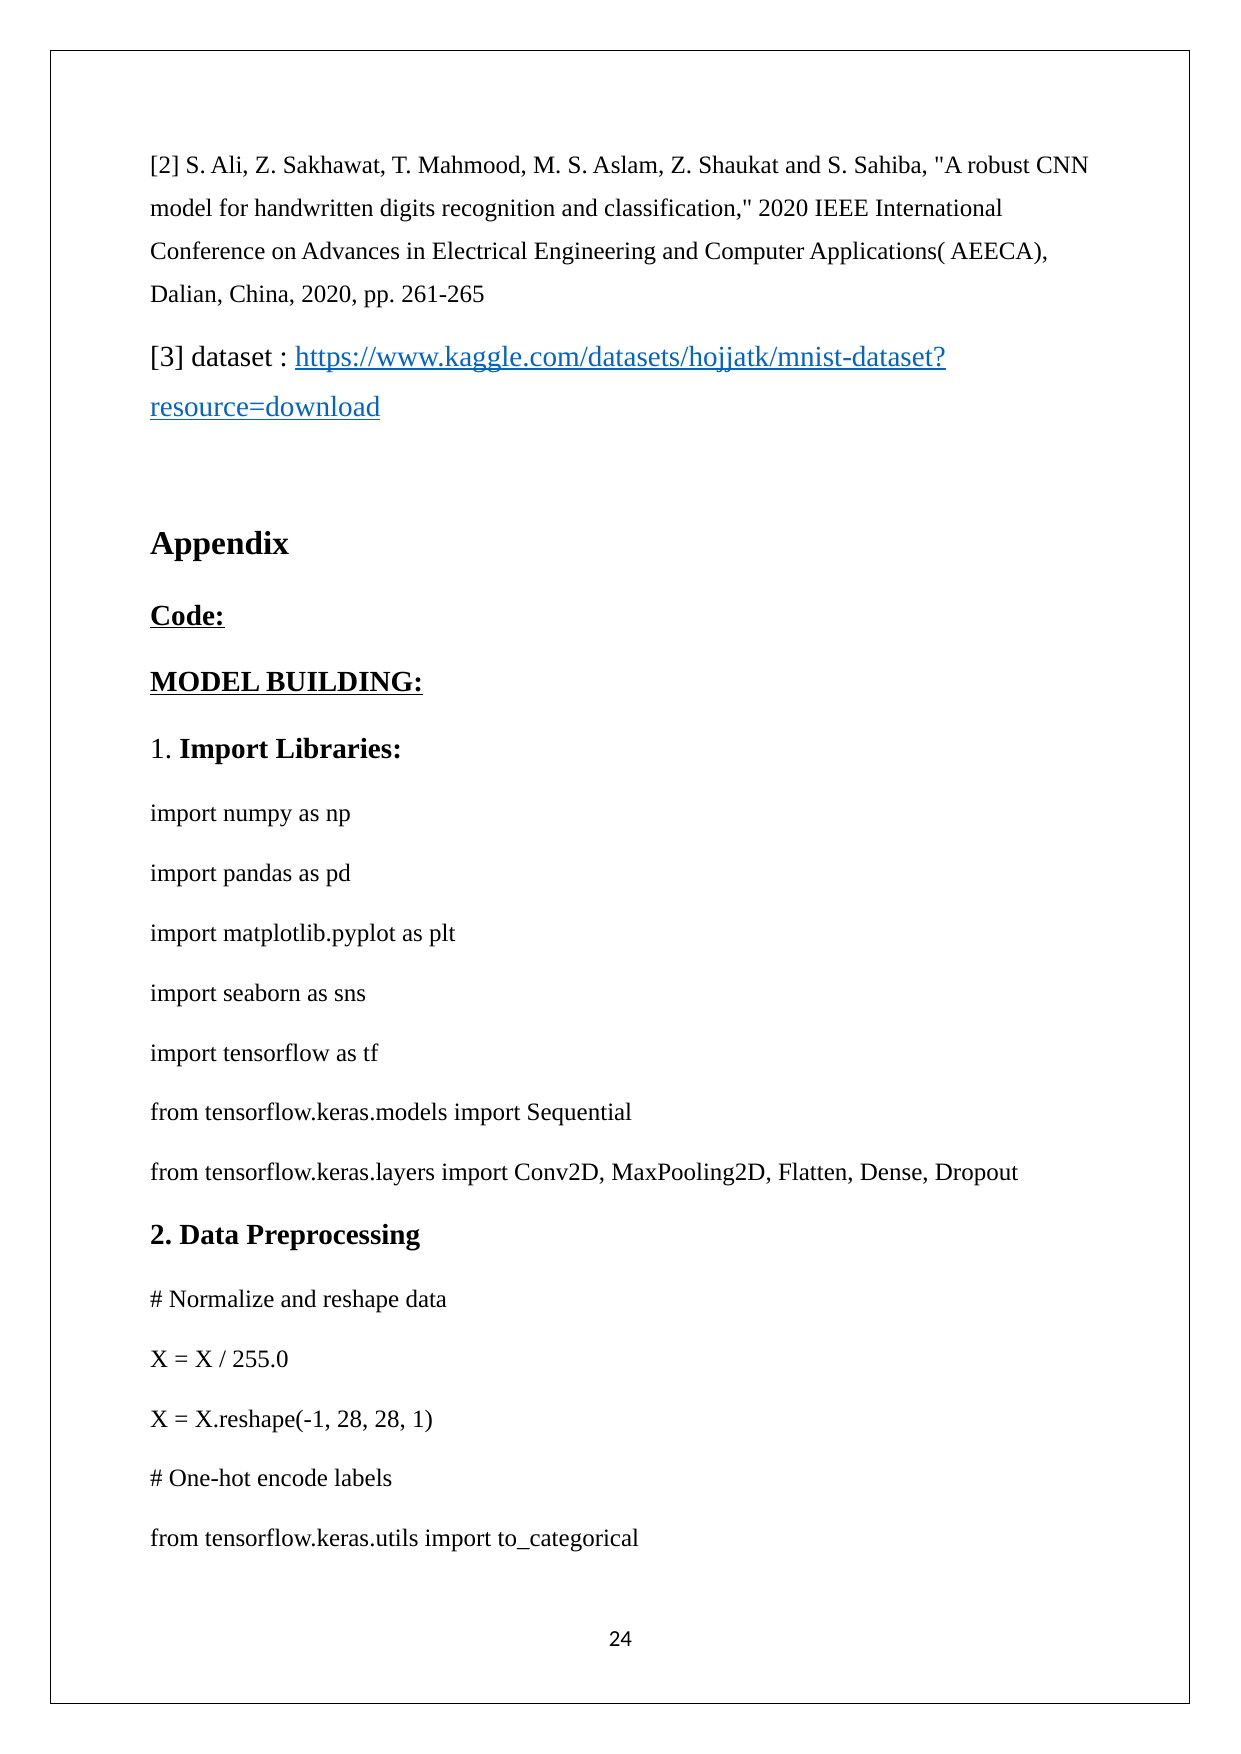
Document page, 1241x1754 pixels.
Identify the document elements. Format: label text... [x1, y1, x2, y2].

text X = X / 255.0 [150, 1344, 1090, 1373]
text from tensorflow.keras.layers import Conv2D, MaxPooling2D, Flatten, Dense, Dropout [150, 1157, 1090, 1186]
text X = X.reshape(-1, 28, 28, 1) [150, 1404, 1090, 1432]
text MODEL BUILDING: [150, 664, 1090, 698]
text import seaborn as sns [150, 978, 1090, 1007]
text 1. Import Libraries: [150, 732, 1090, 765]
text [2] S. Ali, Z. Sakhawat, T. Mahmood, M. S. Aslam, Z. Shaukat and S. Sahiba, "A robust CNN model for handwritten digits recognition and classification," 2020 IEEE International Conference on Advances in Electrical Engineering and Computer Applications( AEECA), Dalian, China, 2020, pp. 261-265 [150, 150, 1090, 308]
text Appendix [150, 523, 1090, 562]
text import numpy as np [150, 798, 1090, 827]
text import tensorflow as tf [150, 1038, 1090, 1066]
text import matplotlib.pyplot as plt [150, 918, 1090, 947]
text from tensorflow.keras.utils import to_categorical [150, 1523, 1090, 1552]
text # One-hot encode labels [150, 1463, 1090, 1492]
text # Normalize and reshape data [150, 1284, 1090, 1313]
text [3] dataset : https://www.kaggle.com/datasets/hojjatk/mnist-dataset?resource=download [150, 339, 1090, 423]
text import pandas as pd [150, 858, 1090, 887]
text 2. Data Preprocessing [150, 1217, 1090, 1251]
text Code: [150, 598, 1090, 631]
text from tensorflow.keras.models import Sequential [150, 1097, 1090, 1126]
